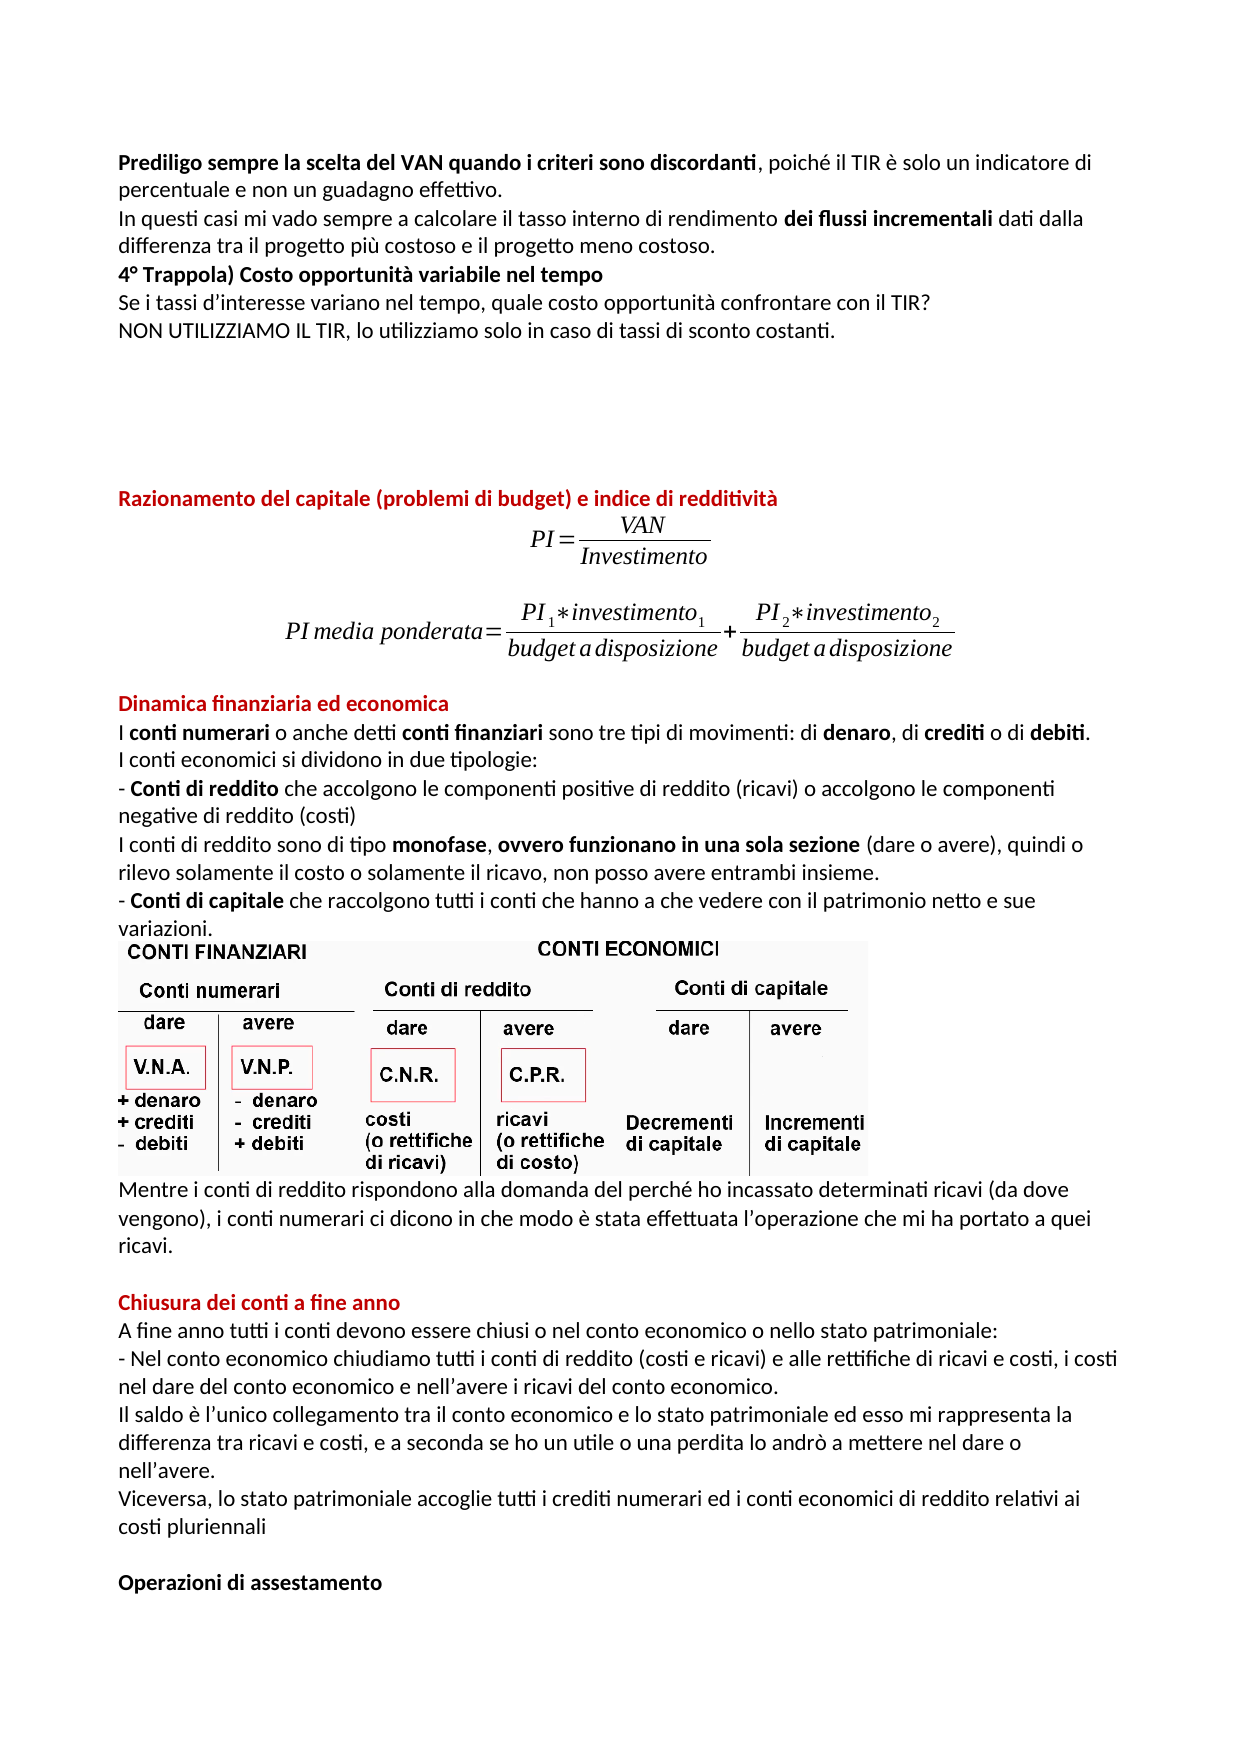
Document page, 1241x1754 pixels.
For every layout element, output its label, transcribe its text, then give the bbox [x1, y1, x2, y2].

text Mentre i conti di reddito rispondono alla domanda del perché ho incassato determinati ricavi (da dove vengono), i conti numerari ci dicono in che modo è stata effettuata l’operazione che mi ha portato a quei ricavi. [118, 1176, 1122, 1260]
text Viceversa, lo stato patrimoniale accoglie tutti i crediti numerari ed i conti economici di reddito relativi ai costi pluriennali [118, 1484, 1122, 1540]
text I conti economici si dividono in due tipologie: [118, 746, 1122, 774]
text Dinamica finanziaria ed economica [118, 689, 1122, 718]
text In questi casi mi vado sempre a calcolare il tasso interno di rendimento dei flussi incrementali dati dalla differenza tra il progetto più costoso e il progetto meno costoso. [118, 204, 1122, 260]
text - Conti di capitale che raccolgono tutti i conti che hanno a che vedere con il patrimonio netto e sue variazioni. [118, 886, 1122, 942]
text Chiusura dei conti a fine anno [118, 1288, 1122, 1316]
picture [118, 941, 869, 1176]
text - Nel conto economico chiudiamo tutti i conti di reddito (costi e ricavi) e alle rettifiche di ricavi e costi, i costi nel dare del conto economico e nell’avere i ricavi del conto economico. [118, 1344, 1122, 1400]
text Operazioni di assestamento [118, 1568, 1122, 1596]
text Razionamento del capitale (problemi di budget) e indice di redditività [118, 484, 1122, 512]
text Il saldo è l’unico collegamento tra il conto economico e lo stato patrimoniale ed esso mi rappresenta la differenza tra ricavi e costi, e a seconda se ho un utile o una perdita lo andrò a mettere nel dare o nell’avere. [118, 1400, 1122, 1484]
text I conti numerari o anche detti conti finanziari sono tre tipi di movimenti: di denaro, di crediti o di debiti. [118, 718, 1122, 746]
text Prediligo sempre la scelta del VAN quando i criteri sono discordanti, poiché il TIR è solo un indicatore di percentuale e non un guadagno effettivo. [118, 148, 1122, 204]
text I conti di reddito sono di tipo monofase, ovvero funzionano in una sola sezione (dare o avere), quindi o rilevo solamente il costo o solamente il ricavo, non posso avere entrambi insieme. [118, 830, 1122, 886]
text 4° Trappola) Costo opportunità variabile nel tempo [118, 260, 1122, 288]
text Se i tassi d’interesse variano nel tempo, quale costo opportunità confrontare con il TIR? [118, 288, 1122, 316]
text - Conti di reddito che accolgono le componenti positive di reddito (ricavi) o accolgono le componenti negative di reddito (costi) [118, 774, 1122, 830]
text A fine anno tutti i conti devono essere chiusi o nel conto economico o nello stato patrimoniale: [118, 1316, 1122, 1344]
text NON UTILIZZIAMO IL TIR, lo utilizziamo solo in caso di tassi di sconto costanti. [118, 316, 1122, 344]
